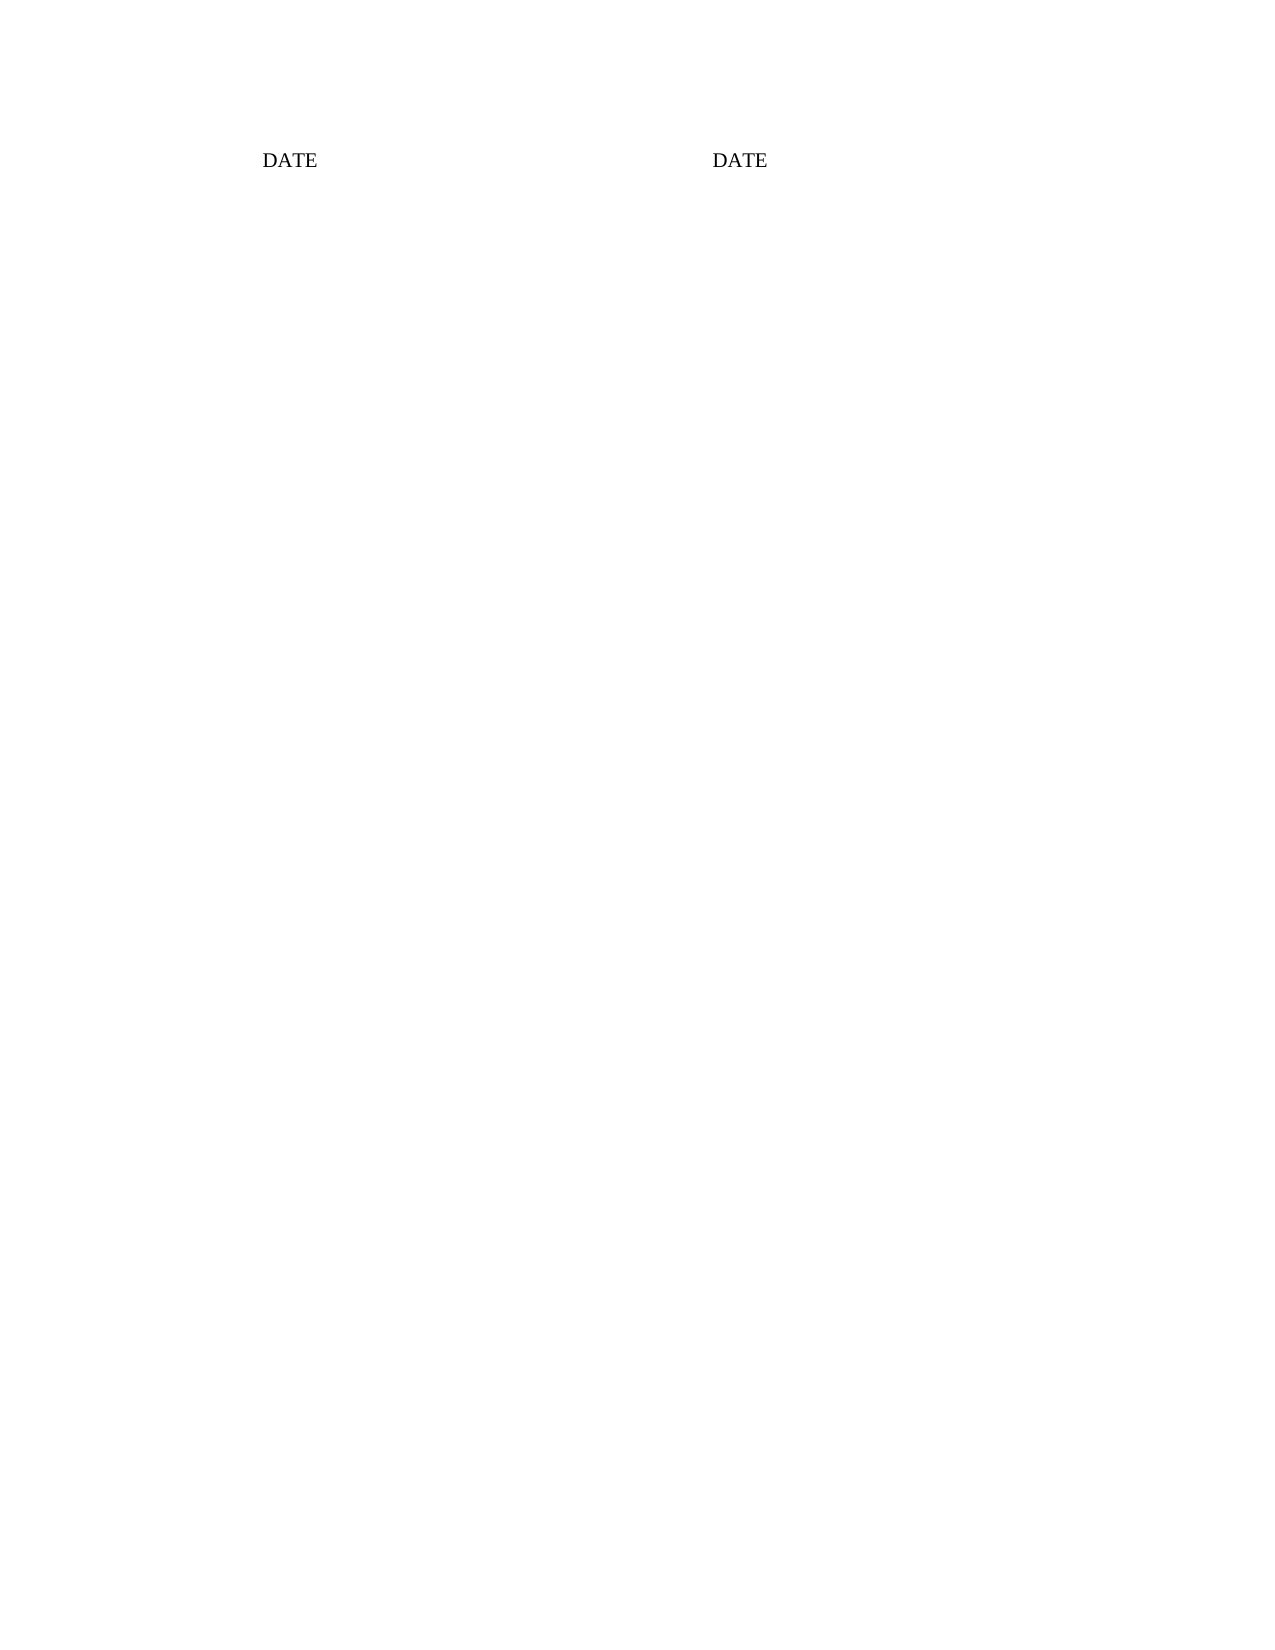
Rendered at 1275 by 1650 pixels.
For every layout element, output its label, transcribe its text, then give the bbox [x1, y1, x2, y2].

text DATE DATE [262, 150, 1087, 172]
